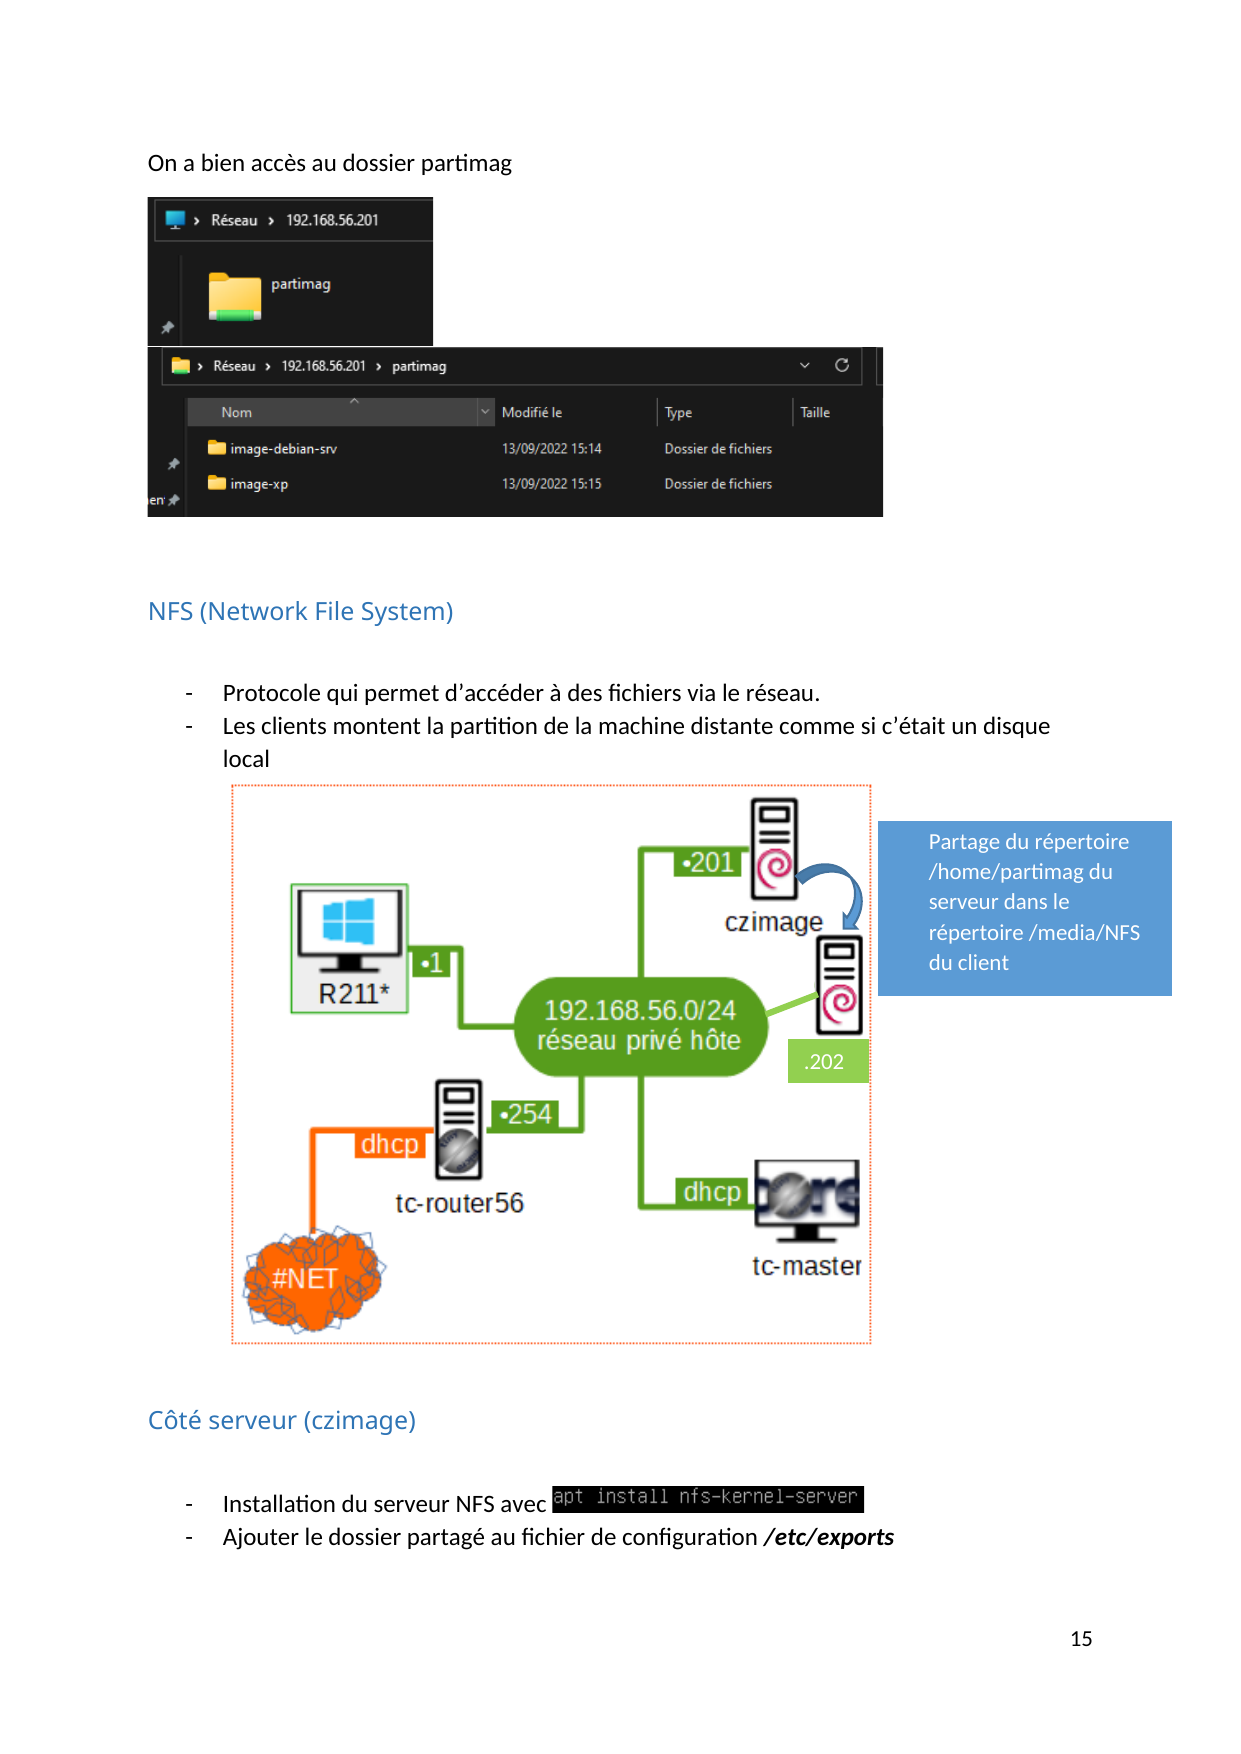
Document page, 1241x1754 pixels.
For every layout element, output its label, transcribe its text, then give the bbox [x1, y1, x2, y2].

picture [222, 776, 883, 1351]
list Ajouter le dossier partagé au fichier de configuration /etc/exports [185, 1521, 1093, 1551]
text On a bien accès au dossier partimag [148, 148, 1093, 178]
subtitle Côté serveur (czimage) [148, 1402, 1093, 1436]
picture [147, 347, 884, 517]
picture [552, 1486, 865, 1513]
list Les clients montent la partition de la machine distante comme si c’était un disque local [185, 710, 1093, 774]
list Protocole qui permet d’accéder à des fichiers via le réseau. [185, 677, 1093, 708]
subtitle NFS (Network File System) [148, 594, 1093, 628]
picture [147, 197, 434, 346]
